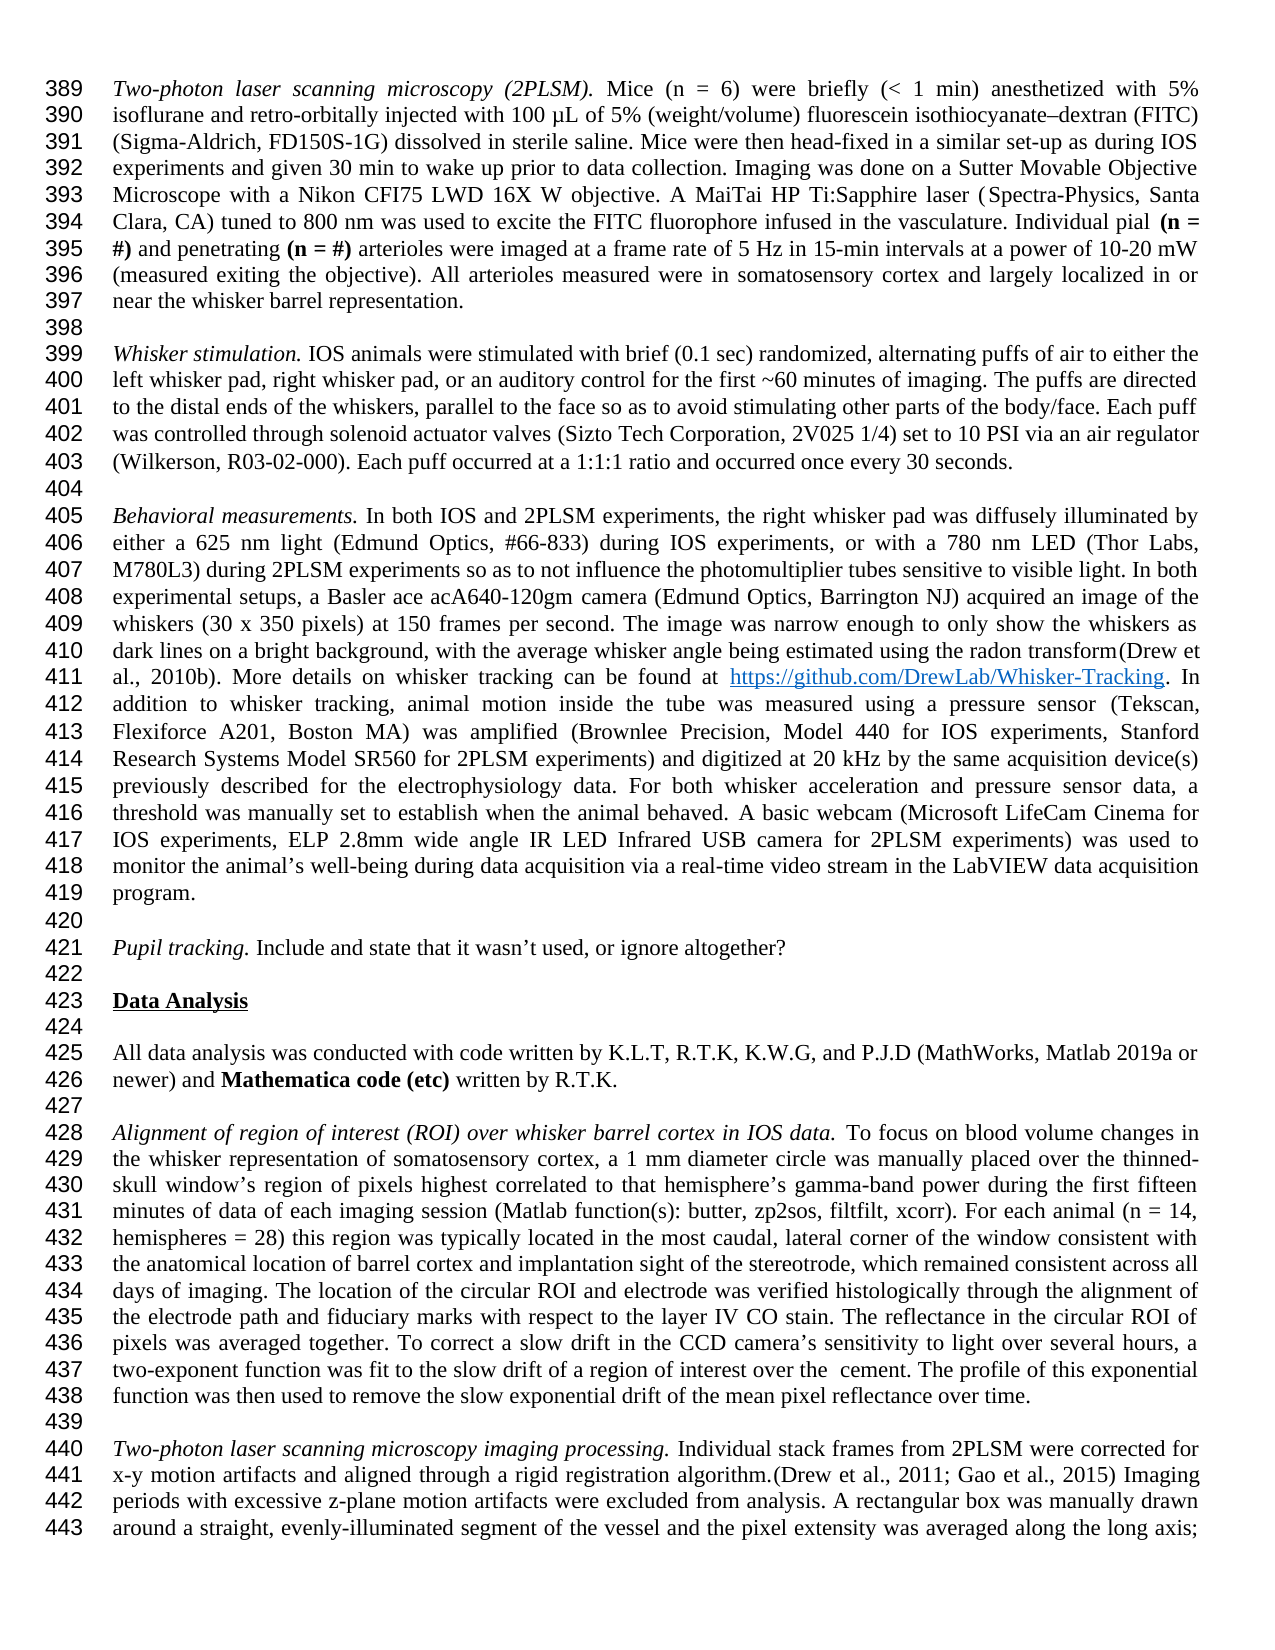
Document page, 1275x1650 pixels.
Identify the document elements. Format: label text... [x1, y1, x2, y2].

text Two-photon laser scanning microscopy (2PLSM). Mice (n = 6) were briefly (< 1 min) anesthetized with 5% isoflurane and retro-orbitally injected with 100 µL of 5% (weight/volume) fluorescein isothiocyanate–dextran (FITC) (Sigma-Aldrich, FD150S-1G) dissolved in sterile saline. Mice were then head-fixed in a similar set-up as during IOS experiments and given 30 min to wake up prior to data collection. Imaging was done on a Sutter Movable Objective Microscope with a Nikon CFI75 LWD 16X W objective. A MaiTai HP Ti:Sapphire laser (﻿Spectra-Physics, Santa Clara, CA) tuned to 800 nm was used to excite the FITC fluorophore infused in the vasculature. Individual pial (n = #) and penetrating (n = #) arterioles were imaged at a frame rate of 5 Hz in 15-min intervals at a power of 10-20 mW (measured exiting the objective). All arterioles measured were in somatosensory cortex and largely localized in or near the whisker barrel representation. [112, 75, 1200, 314]
text Pupil tracking. Include and state that it wasn’t used, or ignore altogether? [112, 934, 1200, 960]
text Behavioral measurements. In both IOS and 2PLSM experiments, the right whisker pad was diffusely illuminated by either a 625 nm light ﻿(Edmund Optics, #66-833) during IOS experiments, or with a 780 nm LED (Thor Labs, M780L3) during 2PLSM experiments so as to not influence the photomultiplier tubes sensitive to visible light. In both experimental setups, a Basler ace acA640-120gm ﻿camera (Edmund Optics, Barrington NJ) acquired an image of the whiskers (30 x 350 pixels) at 150 frames per second. The image was narrow enough to only show the whiskers as dark lines on a bright background, with the average whisker angle being estimated using the radon transform(Drew et al., 2010b). More details on whisker tracking can be found at https://github.com/DrewLab/Whisker-Tracking. In addition to whisker tracking, animal motion inside the tube was measured using a pressure sensor ﻿(Tekscan, Flexiforce A201, Boston MA) was amplified ﻿(Brownlee Precision, Model 440 for IOS experiments, Stanford Research Systems Model SR560 for 2PLSM experiments) and digitized at 20 kHz by the same acquisition device(s) previously described for the electrophysiology data. For both whisker acceleration and pressure sensor data, a threshold was manually set to establish when the animal behaved. ﻿A basic webcam (Microsoft LifeCam Cinema for IOS experiments, ELP 2.8mm wide angle IR LED Infrared USB camera for 2PLSM experiments) was used to monitor the animal’s well-being during data acquisition via a real-time video stream in the LabVIEW data acquisition program. [112, 502, 1200, 905]
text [112, 1435, 1200, 1540]
text Alignment of region of interest (ROI) over whisker barrel cortex in IOS data. To focus on blood volume changes in the whisker representation of somatosensory cortex, a 1 mm diameter circle was manually placed over the thinned-skull window’s region of pixels highest correlated to that hemisphere’s gamma-band power during the first fifteen minutes of data of each imaging session (Matlab function(s): butter, zp2sos, filtfilt, xcorr). For each animal (n = 14, hemispheres = 28) this region was typically located in the most caudal, lateral corner of the window consistent with the anatomical location of barrel cortex and implantation sight of the stereotrode, which remained consistent across all days of imaging. The location of the circular ROI and electrode was verified histologically through the alignment of the electrode path and fiduciary marks with respect to the layer IV CO stain. The reflectance in the circular ROI of pixels was averaged together. To correct a slow drift in the CCD camera’s sensitivity to light over several hours, a two-exponent function was fit to the slow drift of a region of interest over the cement. The profile of this exponential function was then used to remove the slow exponential drift of the mean pixel reflectance over time. [112, 1118, 1200, 1408]
text Whisker stimulation. IOS animals were stimulated with brief (0.1 sec) randomized, alternating puffs of air to either the left whisker pad, right whisker pad, or an auditory control for the first ~60 minutes of imaging. The puffs are directed to the distal ends of the whiskers, parallel to the face so as to avoid stimulating other parts of the body/face. Each puff was controlled through solenoid actuator valves ﻿(Sizto Tech Corporation, 2V025 1/4) set to 10 PSI via an air regulator ﻿(Wilkerson, R03-02-000). Each puff occurred at a 1:1:1 ratio and occurred once every 30 seconds. [112, 340, 1200, 475]
text Data Analysis [112, 987, 1200, 1013]
text All data analysis was conducted with code written by K.L.T, R.T.K, K.W.G, and P.J.D (MathWorks, Matlab 2019a or newer) and Mathematica code (etc) written by R.T.K. [112, 1039, 1200, 1092]
